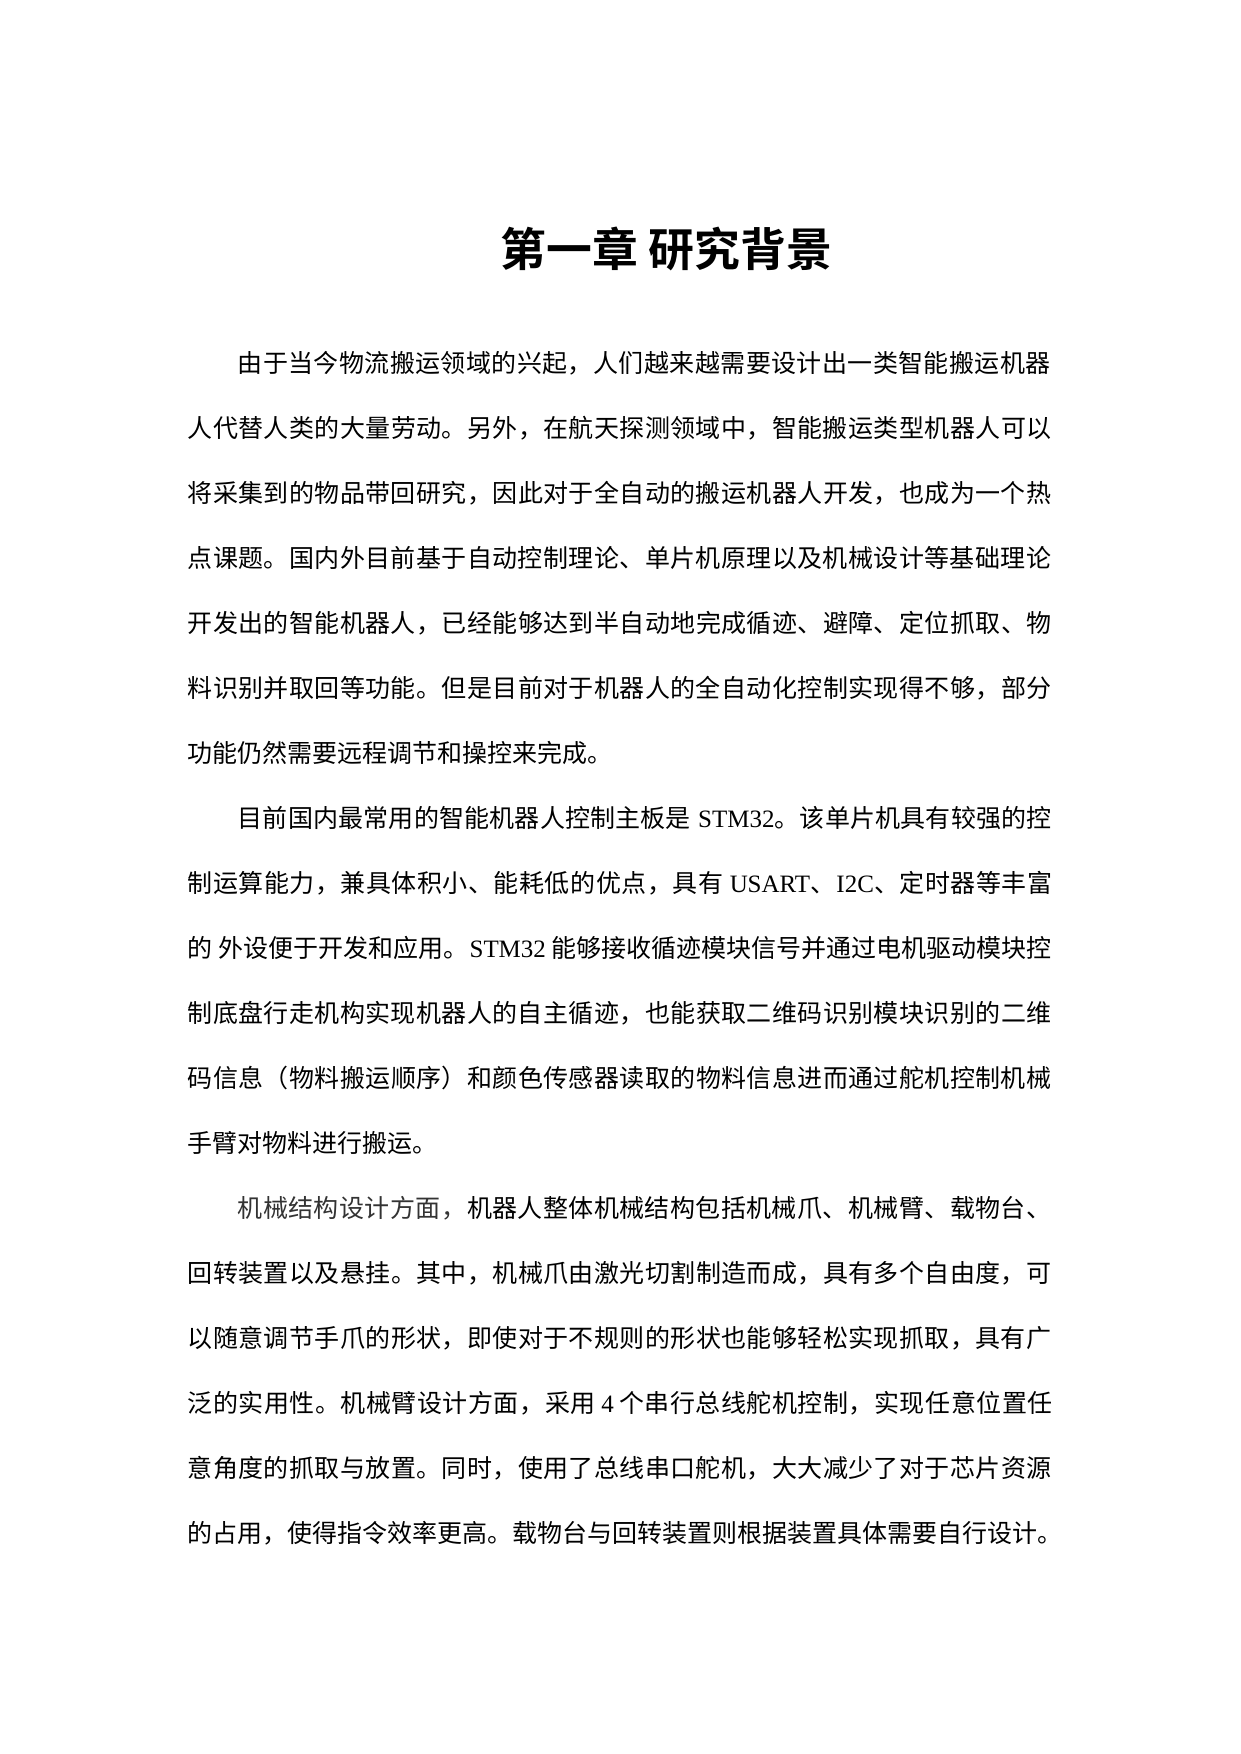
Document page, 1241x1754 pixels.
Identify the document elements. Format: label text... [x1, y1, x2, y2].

subtitle 第一章 研究背景 [187, 197, 1053, 295]
text 目前国内最常用的智能机器人控制主板是STM32。该单片机具有较强的控制运算能力，兼具体积小、能耗低的优点，具有USART、I2C、定时器等丰富的 外设便于开发和应用。STM32能够接收循迹模块信号并通过电机驱动模块控制底盘行走机构实现机器人的自主循迹，也能获取二维码识别模块识别的二维码信息（物料搬运顺序）和颜色传感器读取的物料信息进而通过舵机控制机械手臂对物料进行搬运。 [187, 784, 1053, 1174]
text 机械结构设计方面，机器人整体机械结构包括机械爪、机械臂、载物台、回转装置以及悬挂。其中，机械爪由激光切割制造而成，具有多个自由度，可以随意调节手爪的形状，即使对于不规则的形状也能够轻松实现抓取，具有广泛的实用性。机械臂设计方面，采用4个串行总线舵机控制，实现任意位置任意角度的抓取与放置。同时，使用了总线串口舵机，大大减少了对于芯片资源的占用，使得指令效率更高。载物台与回转装置则根据装置具体需要自行设计。 [187, 1174, 1053, 1564]
text 由于当今物流搬运领域的兴起，人们越来越需要设计出一类智能搬运机器人代替人类的大量劳动。另外，在航天探测领域中，智能搬运类型机器人可以将采集到的物品带回研究，因此对于全自动的搬运机器人开发，也成为一个热点课题。国内外目前基于自动控制理论、单片机原理以及机械设计等基础理论开发出的智能机器人，已经能够达到半自动地完成循迹、避障、定位抓取、物料识别并取回等功能。但是目前对于机器人的全自动化控制实现得不够，部分功能仍然需要远程调节和操控来完成。 [187, 329, 1053, 784]
